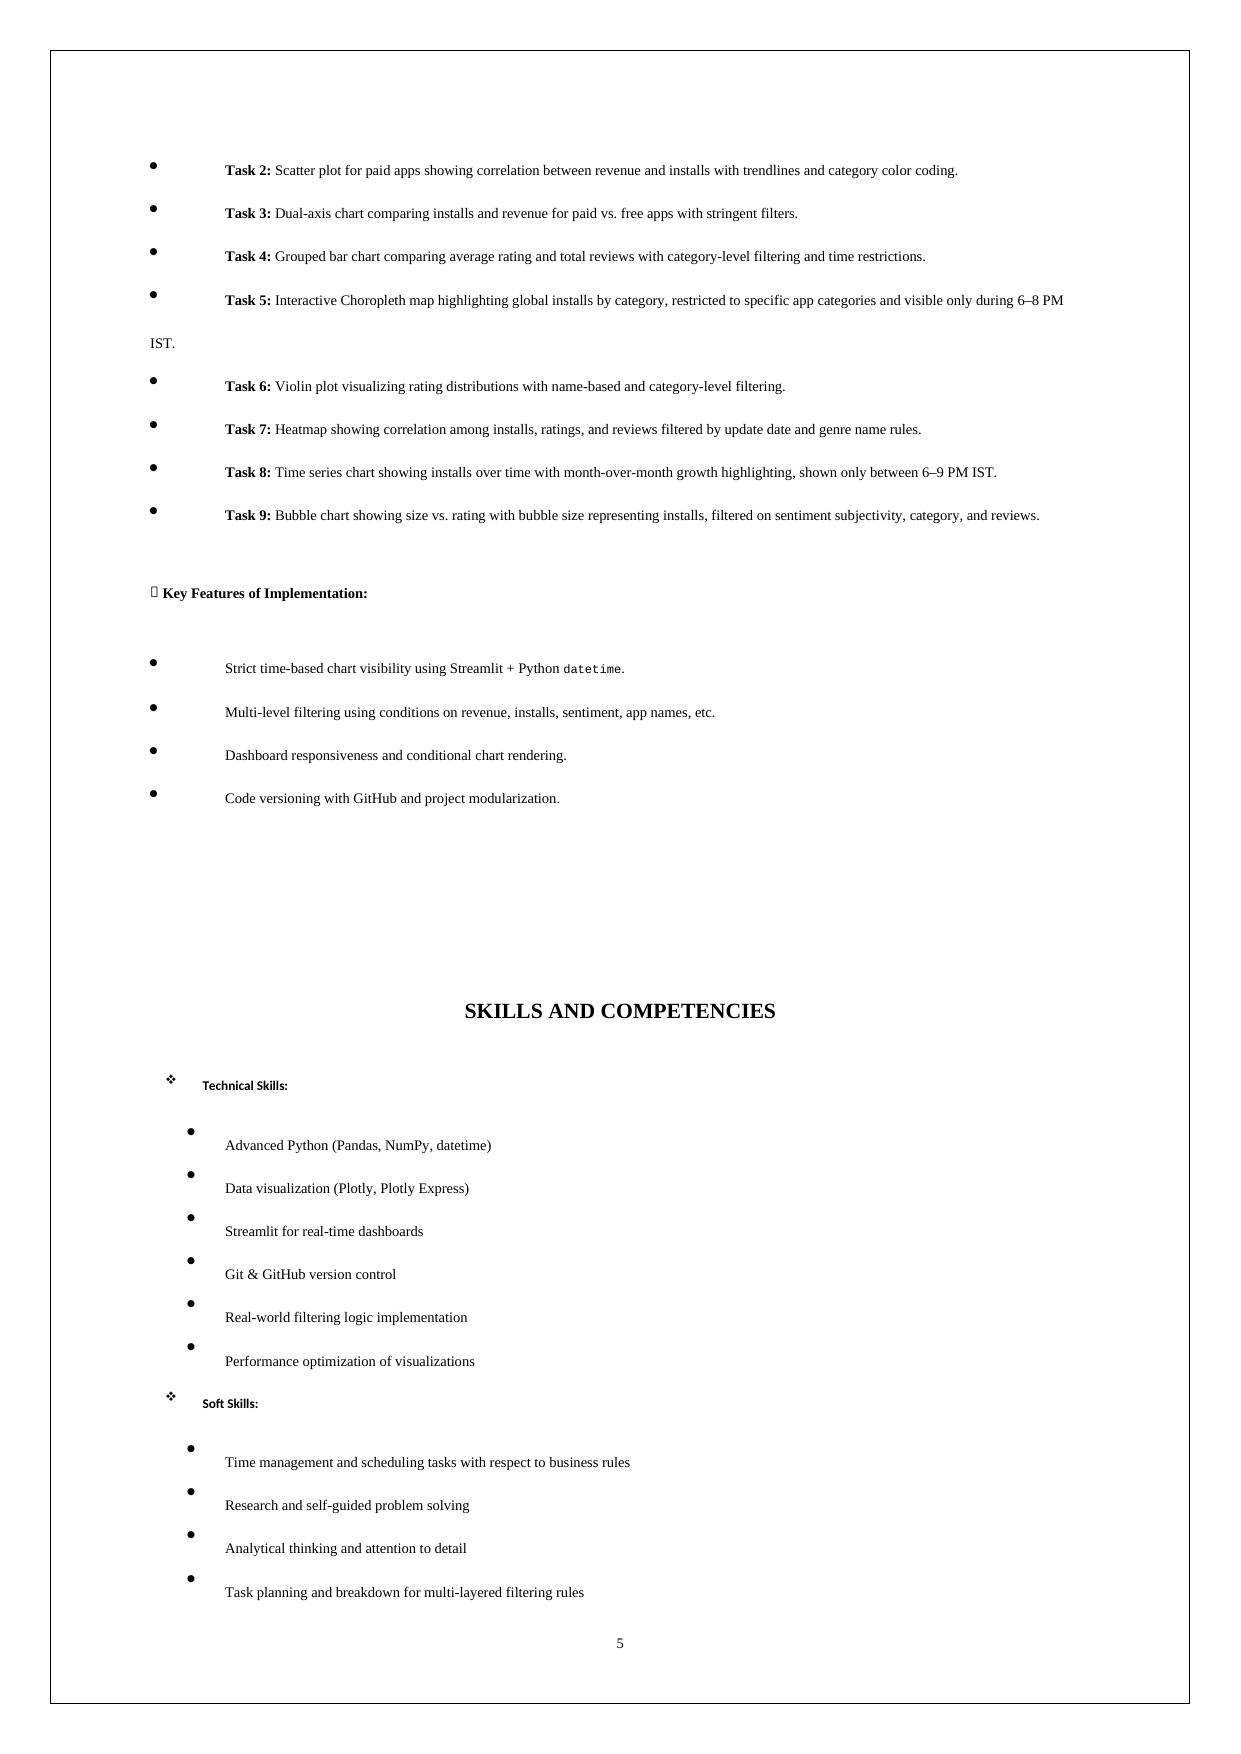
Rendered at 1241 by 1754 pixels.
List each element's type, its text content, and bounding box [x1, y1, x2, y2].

text SKILLS AND COMPETENCIES [150, 980, 1090, 1023]
list Advanced Python (Pandas, NumPy, datetime) [187, 1125, 1090, 1153]
list Task 9: Bubble chart showing size vs. rating with bubble size representing installs, filtered on sentiment subjectivity, category, and reviews. [150, 495, 1090, 524]
list Data visualization (Plotly, Plotly Express) [187, 1168, 1090, 1197]
list Strict time-based chart visibility using Streamlit + Python datetime. [150, 647, 1090, 677]
list Performance optimization of visualizations [187, 1340, 1090, 1369]
list Streamlit for real-time dashboards [187, 1211, 1090, 1240]
list Soft Skills: [165, 1383, 1090, 1411]
list Dashboard responsiveness and conditional chart rendering. [150, 735, 1090, 764]
list Time management and scheduling tasks with respect to business rules [187, 1442, 1090, 1471]
list Real-world filtering logic implementation [187, 1297, 1090, 1326]
list Task 8: Time series chart showing installs over time with month-over-month growth highlighting, shown only between 6–9 PM IST. [150, 452, 1090, 481]
list Task 7: Heatmap showing correlation among installs, ratings, and reviews filtered by update date and genre name rules. [150, 409, 1090, 437]
list Research and self-guided problem solving [187, 1485, 1090, 1514]
list Analytical thinking and attention to detail [187, 1528, 1090, 1557]
list Task 6: Violin plot visualizing rating distributions with name-based and category-level filtering. [150, 366, 1090, 394]
list Task planning and breakdown for multi-layered filtering rules [187, 1571, 1090, 1600]
list Multi-level filtering using conditions on revenue, installs, sentiment, app names, etc. [150, 692, 1090, 721]
list Technical Skills: [165, 1066, 1090, 1094]
subtitle 📌 Key Features of Implementation: [150, 567, 1090, 601]
list Task 4: Grouped bar chart comparing average rating and total reviews with category-level filtering and time restrictions. [150, 236, 1090, 265]
list Task 5: Interactive Choropleth map highlighting global installs by category, restricted to specific app categories and visible only during 6–8 PM IST. [150, 279, 1090, 351]
list Git & GitHub version control [187, 1254, 1090, 1283]
list Task 3: Dual-axis chart comparing installs and revenue for paid vs. free apps with stringent filters. [150, 193, 1090, 222]
list Code versioning with GitHub and project modularization. [150, 778, 1090, 807]
list Task 2: Scatter plot for paid apps showing correlation between revenue and installs with trendlines and category color coding. [150, 150, 1090, 179]
